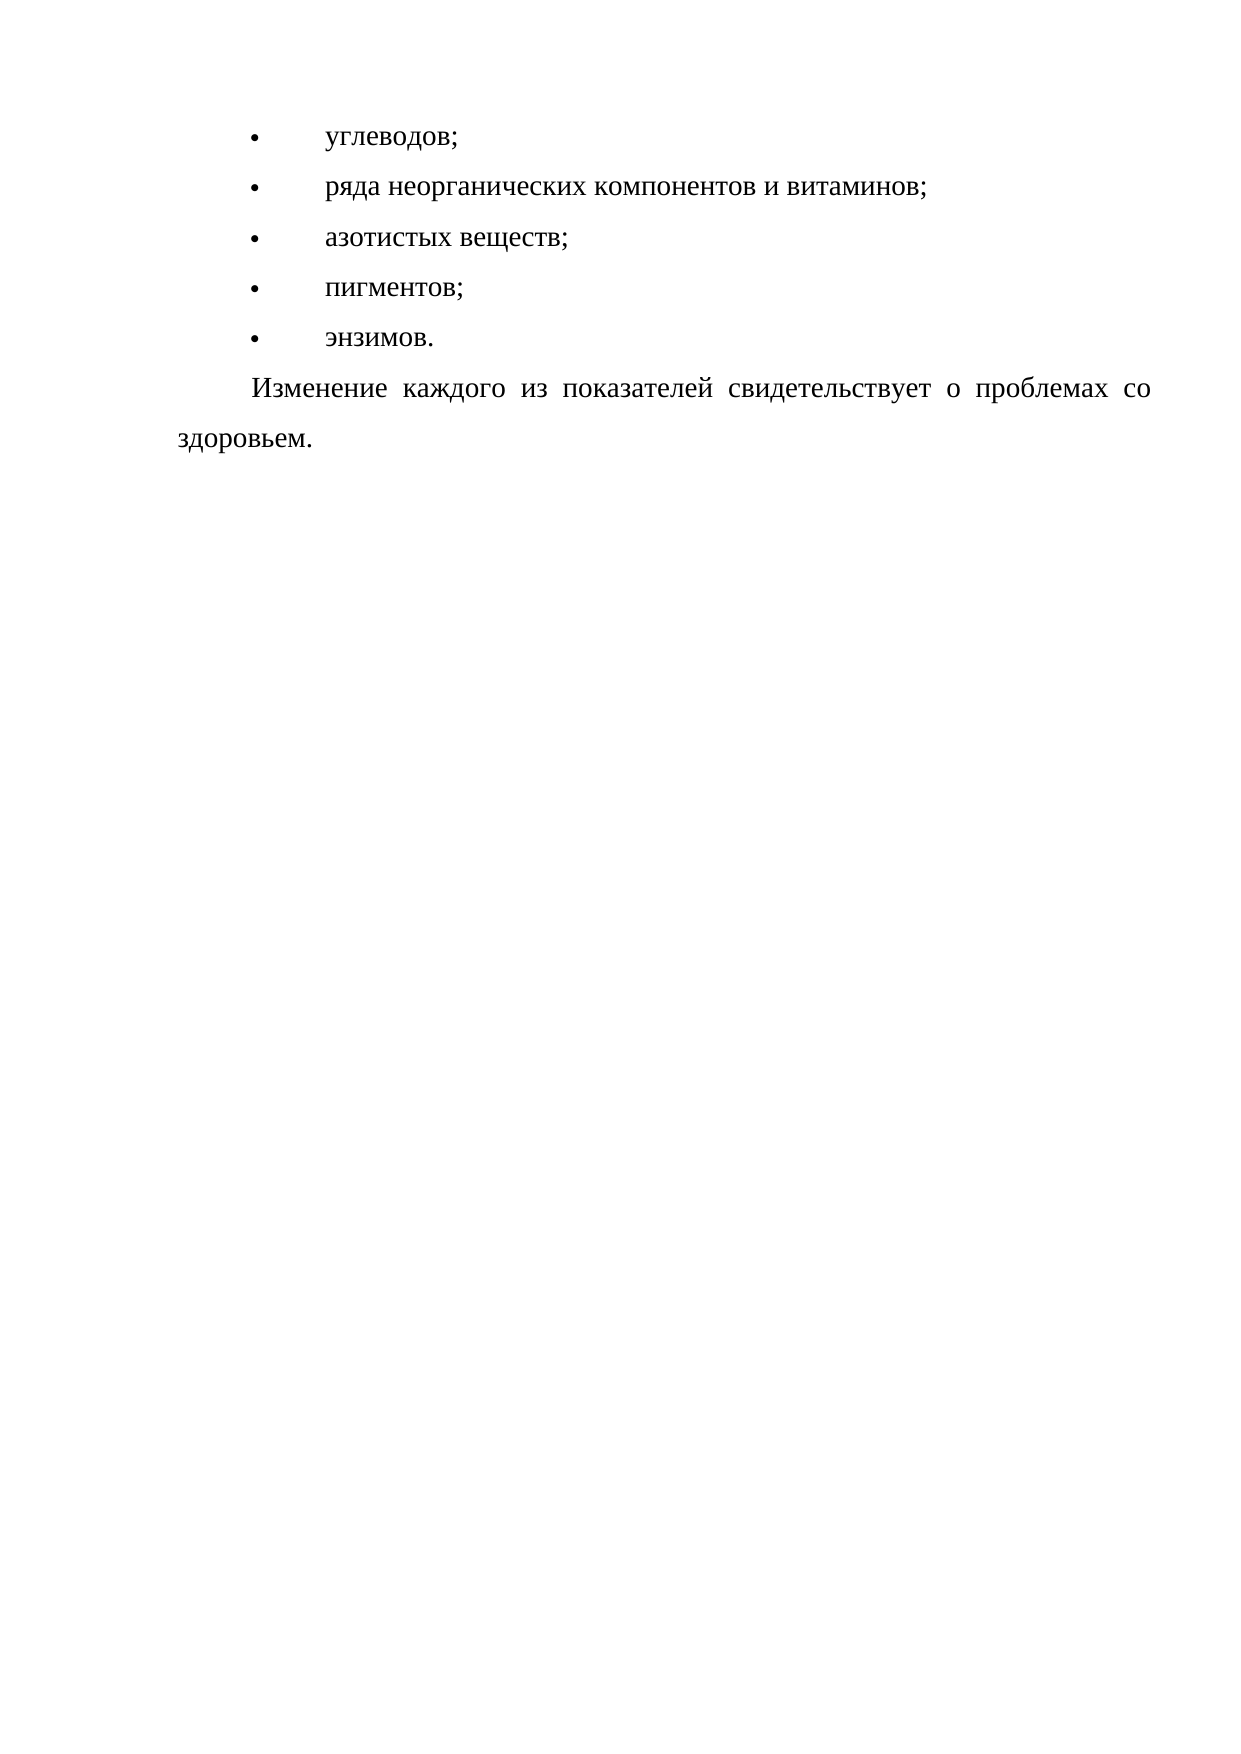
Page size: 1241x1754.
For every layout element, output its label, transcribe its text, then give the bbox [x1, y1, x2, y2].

list ряда неорганических компонентов и витаминов; [177, 168, 1152, 202]
list азотистых веществ; [177, 219, 1152, 252]
list энзимов. [177, 319, 1152, 353]
text Изменение каждого из показателей свидетельствует о проблемах со здоровьем. [177, 370, 1152, 453]
list углеводов; [177, 118, 1152, 152]
list пигментов; [177, 269, 1152, 303]
